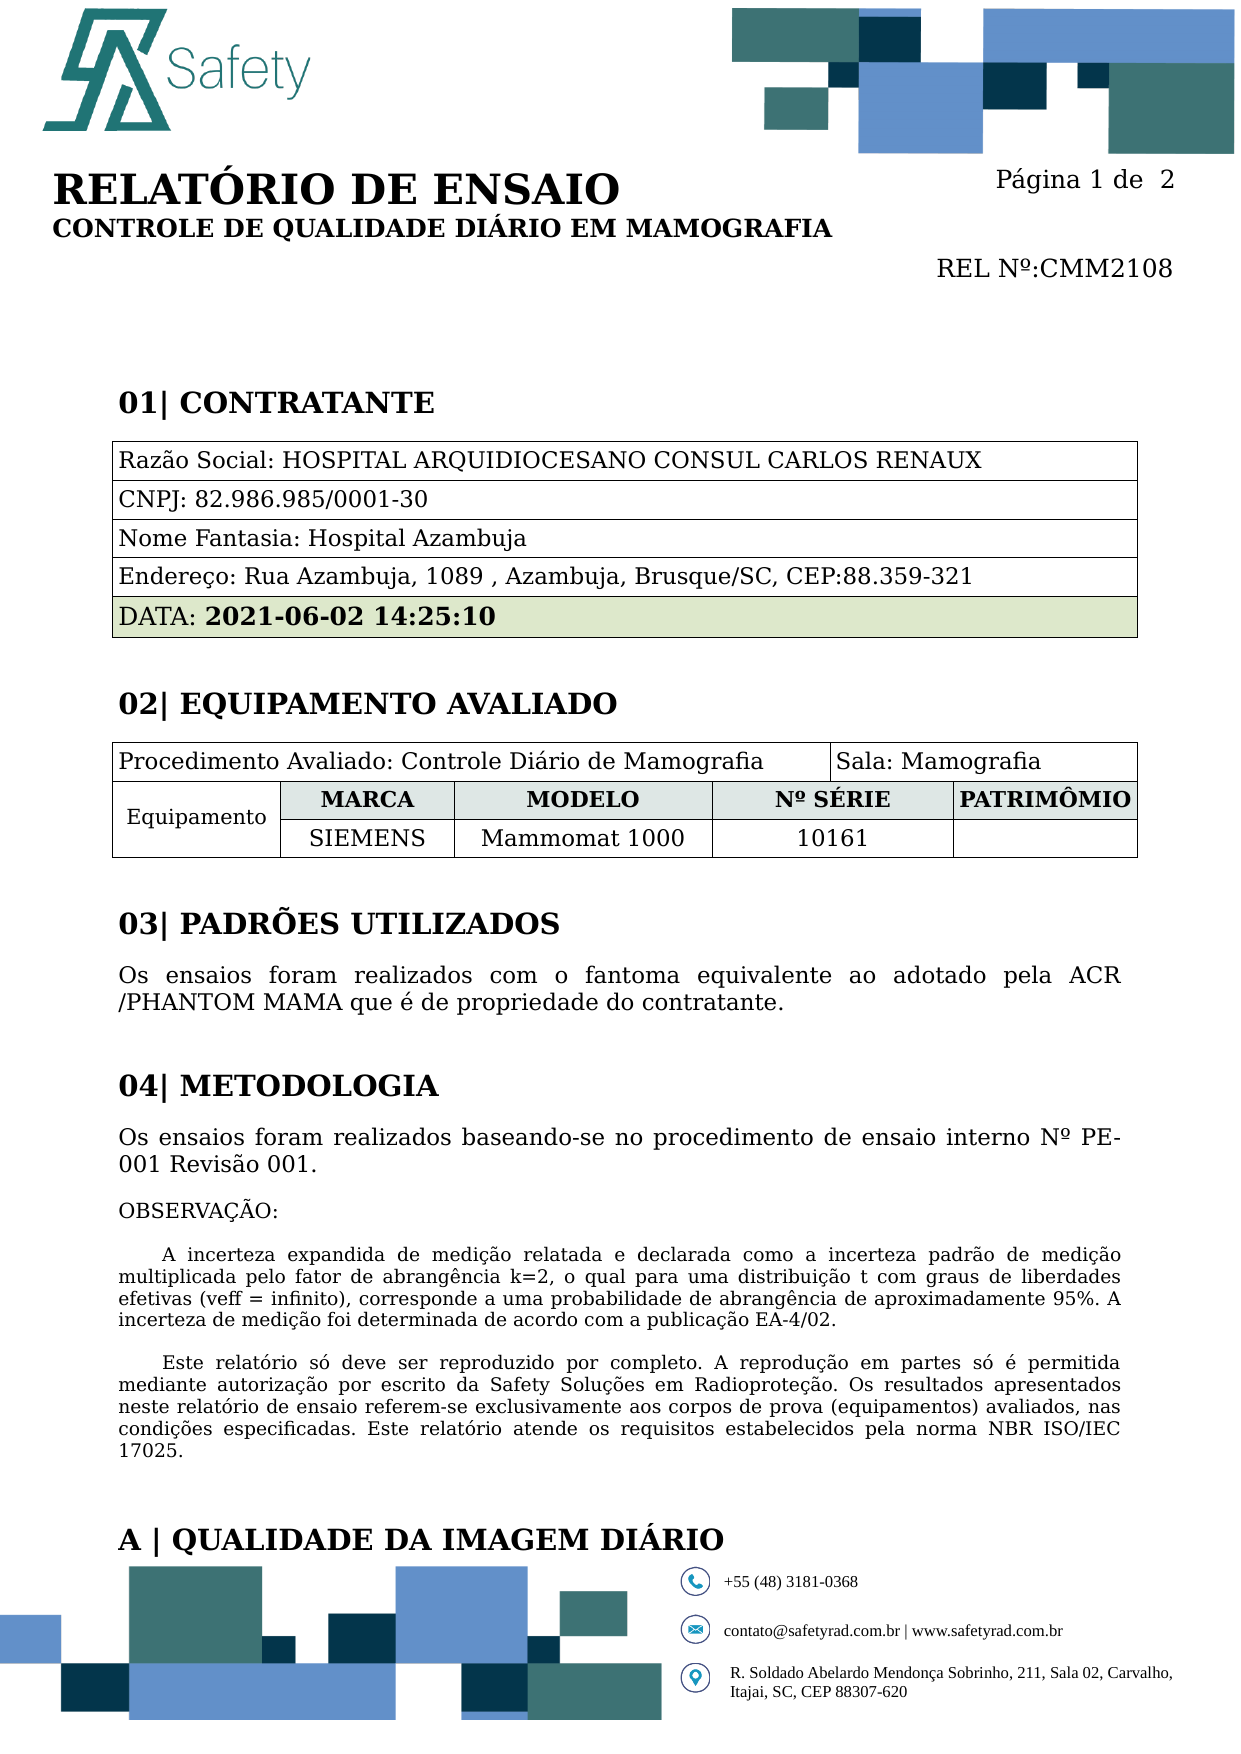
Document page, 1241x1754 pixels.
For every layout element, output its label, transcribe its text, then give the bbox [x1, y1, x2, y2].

picture [680, 1566, 710, 1596]
table_cell [954, 820, 1137, 857]
table_header Sala: Mamografia [831, 743, 1137, 781]
text A incerteza expandida de medição relatada e declarada como a incerteza padrão de medição multiplicada pelo fator de abrangência k=2, o qual para uma distribuição t com graus de liberdades efetivas (veff = infinito), corresponde a uma probabilidade de abrangência de aproximadamente 95%. A incerteza de medição foi determinada de acordo com a publicação EA-4/02. [118, 1244, 1122, 1331]
table_cell SIEMENS [281, 820, 454, 857]
table_cell Endereço: Rua Azambuja, 1089 , Azambuja, Brusque/SC, CEP:88.359-321 [113, 558, 1137, 596]
text OBSERVAÇÃO: [118, 1199, 1122, 1223]
table_cell Nº SÉRIE [713, 782, 953, 819]
table_cell MARCA [281, 782, 454, 819]
text Os ensaios foram realizados baseando-se no procedimento de ensaio interno Nº PE-001 Revisão 001. [118, 1124, 1122, 1178]
table_cell 10161 [713, 820, 953, 857]
table_cell MODELO [455, 782, 712, 819]
picture [731, 8, 1235, 154]
text 01| CONTRATANTE [118, 386, 1122, 420]
text Os ensaios foram realizados com o fantoma equivalente ao adotado pela ACR /PHANTOM MAMA que é de propriedade do contratante. [118, 962, 1122, 1016]
table_header Razão Social: HOSPITAL ARQUIDIOCESANO CONSUL CARLOS RENAUX [113, 442, 1137, 480]
text A | QUALIDADE DA IMAGEM DIÁRIO [118, 1523, 1122, 1557]
table_cell CNPJ: 82.986.985/0001-30 [113, 481, 1137, 518]
text 04| METODOLOGIA [118, 1069, 1122, 1104]
text Este relatório só deve ser reproduzido por completo. A reprodução em partes só é permitida mediante autorização por escrito da Safety Soluções em Radioproteção. Os resultados apresentados neste relatório de ensaio referem-se exclusivamente aos corpos de prova (equipamentos) avaliados, nas condições especificadas. Este relatório atende os requisitos estabelecidos pela norma NBR ISO/IEC 17025. [118, 1352, 1122, 1462]
text 03| PADRÕES UTILIZADOS [118, 907, 1122, 942]
picture [680, 1614, 710, 1644]
picture [0, 1566, 662, 1720]
table_cell Equipamento [113, 782, 280, 857]
table_header Procedimento Avaliado: Controle Diário de Mamografia [113, 743, 830, 781]
picture [680, 1663, 710, 1693]
table_cell PATRIMÔMIO [954, 782, 1137, 819]
table_cell DATA: 2021-06-02 14:25:10 [113, 597, 1137, 637]
picture [42, 8, 311, 131]
table_cell Nome Fantasia: Hospital Azambuja [113, 520, 1137, 557]
text 02| EQUIPAMENTO AVALIADO [118, 687, 1122, 721]
table_cell Mammomat 1000 [455, 820, 712, 857]
